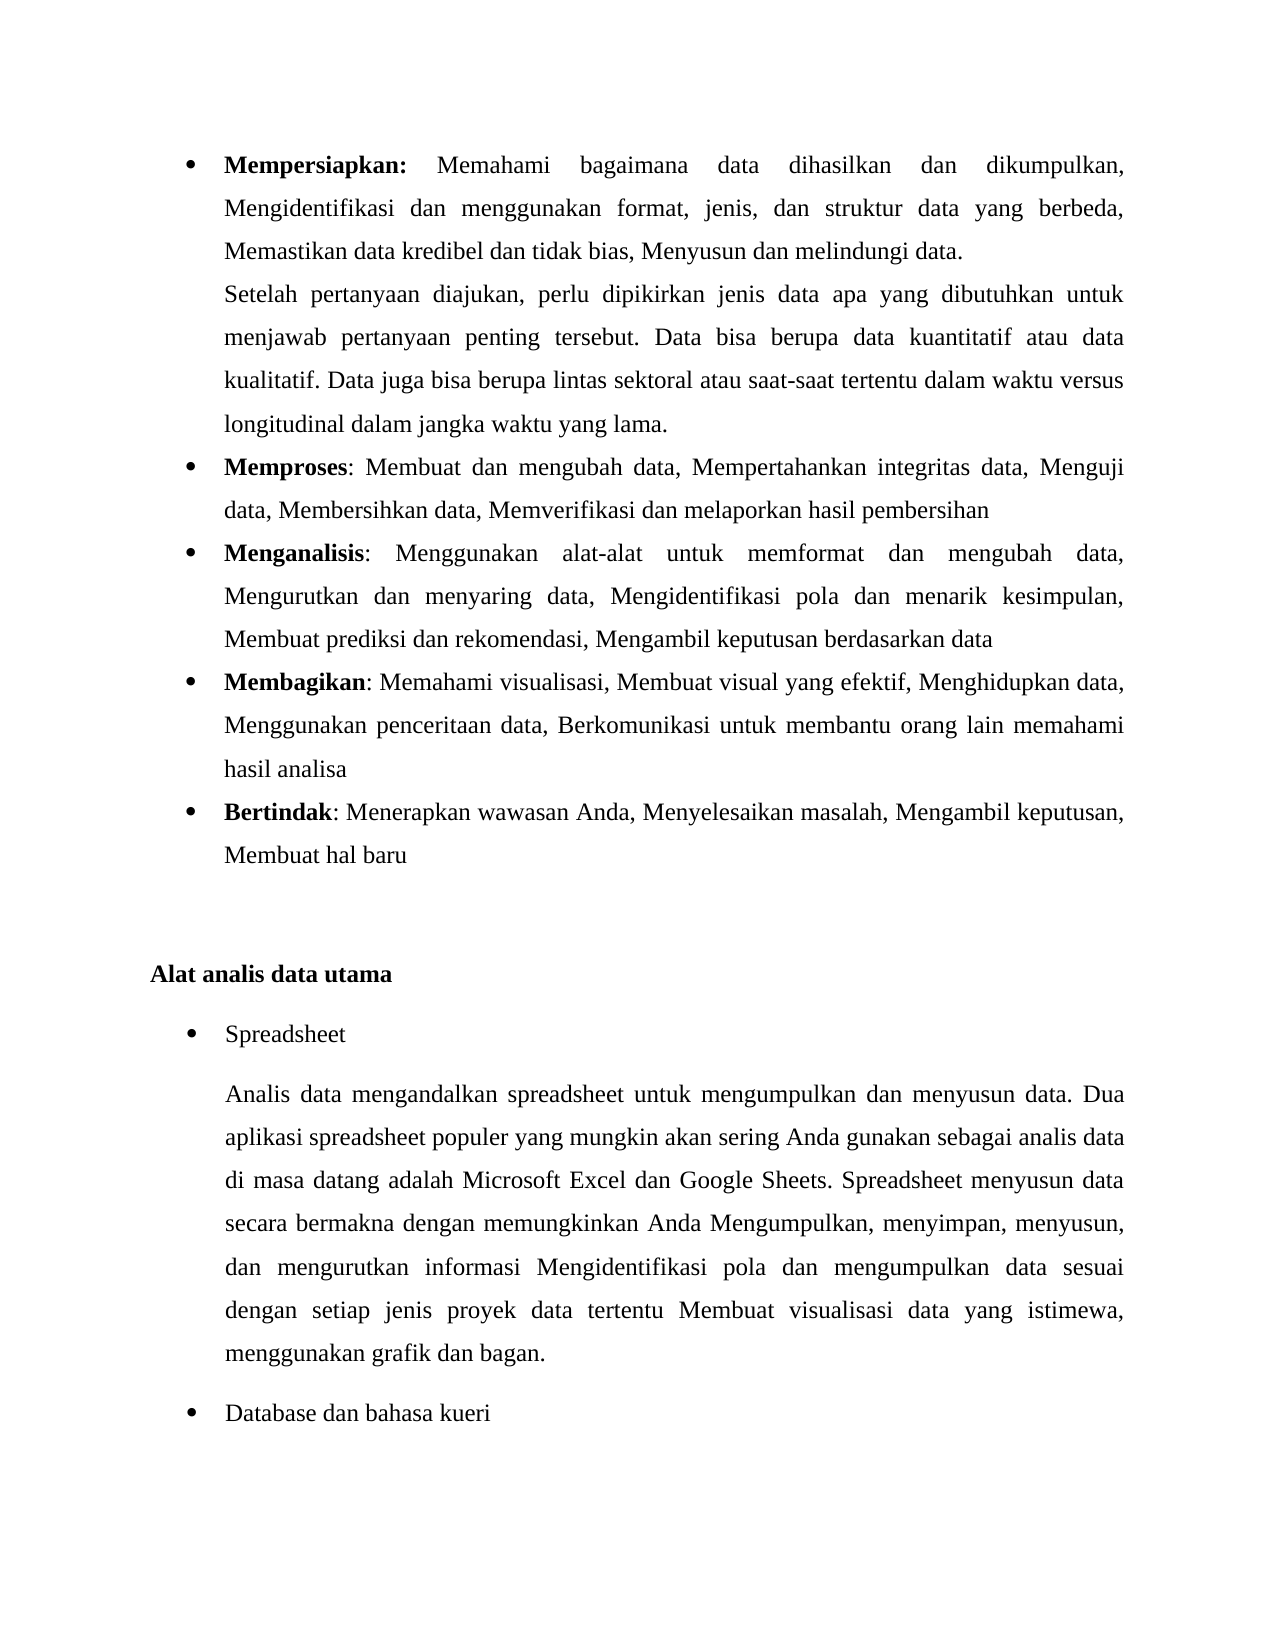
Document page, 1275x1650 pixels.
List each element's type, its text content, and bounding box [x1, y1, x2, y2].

list Mempersiapkan: Memahami bagaimana data dihasilkan dan dikumpulkan, Mengidentifikasi dan menggunakan format, jenis, dan struktur data yang berbeda, Memastikan data kredibel dan tidak bias, Menyusun dan melindungi data. [186, 150, 1125, 265]
list Database dan bahasa kueri [187, 1398, 1125, 1426]
list Membagikan: Memahami visualisasi, Membuat visual yang efektif, Menghidupkan data, Menggunakan penceritaan data, Berkomunikasi untuk membantu orang lain memahami hasil analisa [186, 667, 1125, 782]
list Memproses: Membuat dan mengubah data, Mempertahankan integritas data, Menguji data, Membersihkan data, Memverifikasi dan melaporkan hasil pembersihan [186, 452, 1125, 524]
list Setelah pertanyaan diajukan, perlu dipikirkan jenis data apa yang dibutuhkan untuk menjawab pertanyaan penting tersebut. Data bisa berupa data kuantitatif atau data kualitatif. Data juga bisa berupa lintas sektoral atau saat-saat tertentu dalam waktu versus longitudinal dalam jangka waktu yang lama. [224, 279, 1125, 437]
list Bertindak: Menerapkan wawasan Anda, Menyelesaikan masalah, Mengambil keputusan, Membuat hal baru [186, 797, 1125, 869]
text Analis data mengandalkan spreadsheet untuk mengumpulkan dan menyusun data. Dua aplikasi spreadsheet populer yang mungkin akan sering Anda gunakan sebagai analis data di masa datang adalah Microsoft Excel dan Google Sheets. Spreadsheet menyusun data secara bermakna dengan memungkinkan Anda Mengumpulkan, menyimpan, menyusun, dan mengurutkan informasi Mengidentifikasi pola dan mengumpulkan data sesuai dengan setiap jenis proyek data tertentu Membuat visualisasi data yang istimewa, menggunakan grafik dan bagan. [225, 1079, 1125, 1367]
list Spreadsheet [187, 1019, 1125, 1048]
text Alat analis data utama [150, 959, 1125, 988]
list Menganalisis: Menggunakan alat-alat untuk memformat dan mengubah data, Mengurutkan dan menyaring data, Mengidentifikasi pola dan menarik kesimpulan, Membuat prediksi dan rekomendasi, Mengambil keputusan berdasarkan data [186, 538, 1125, 653]
